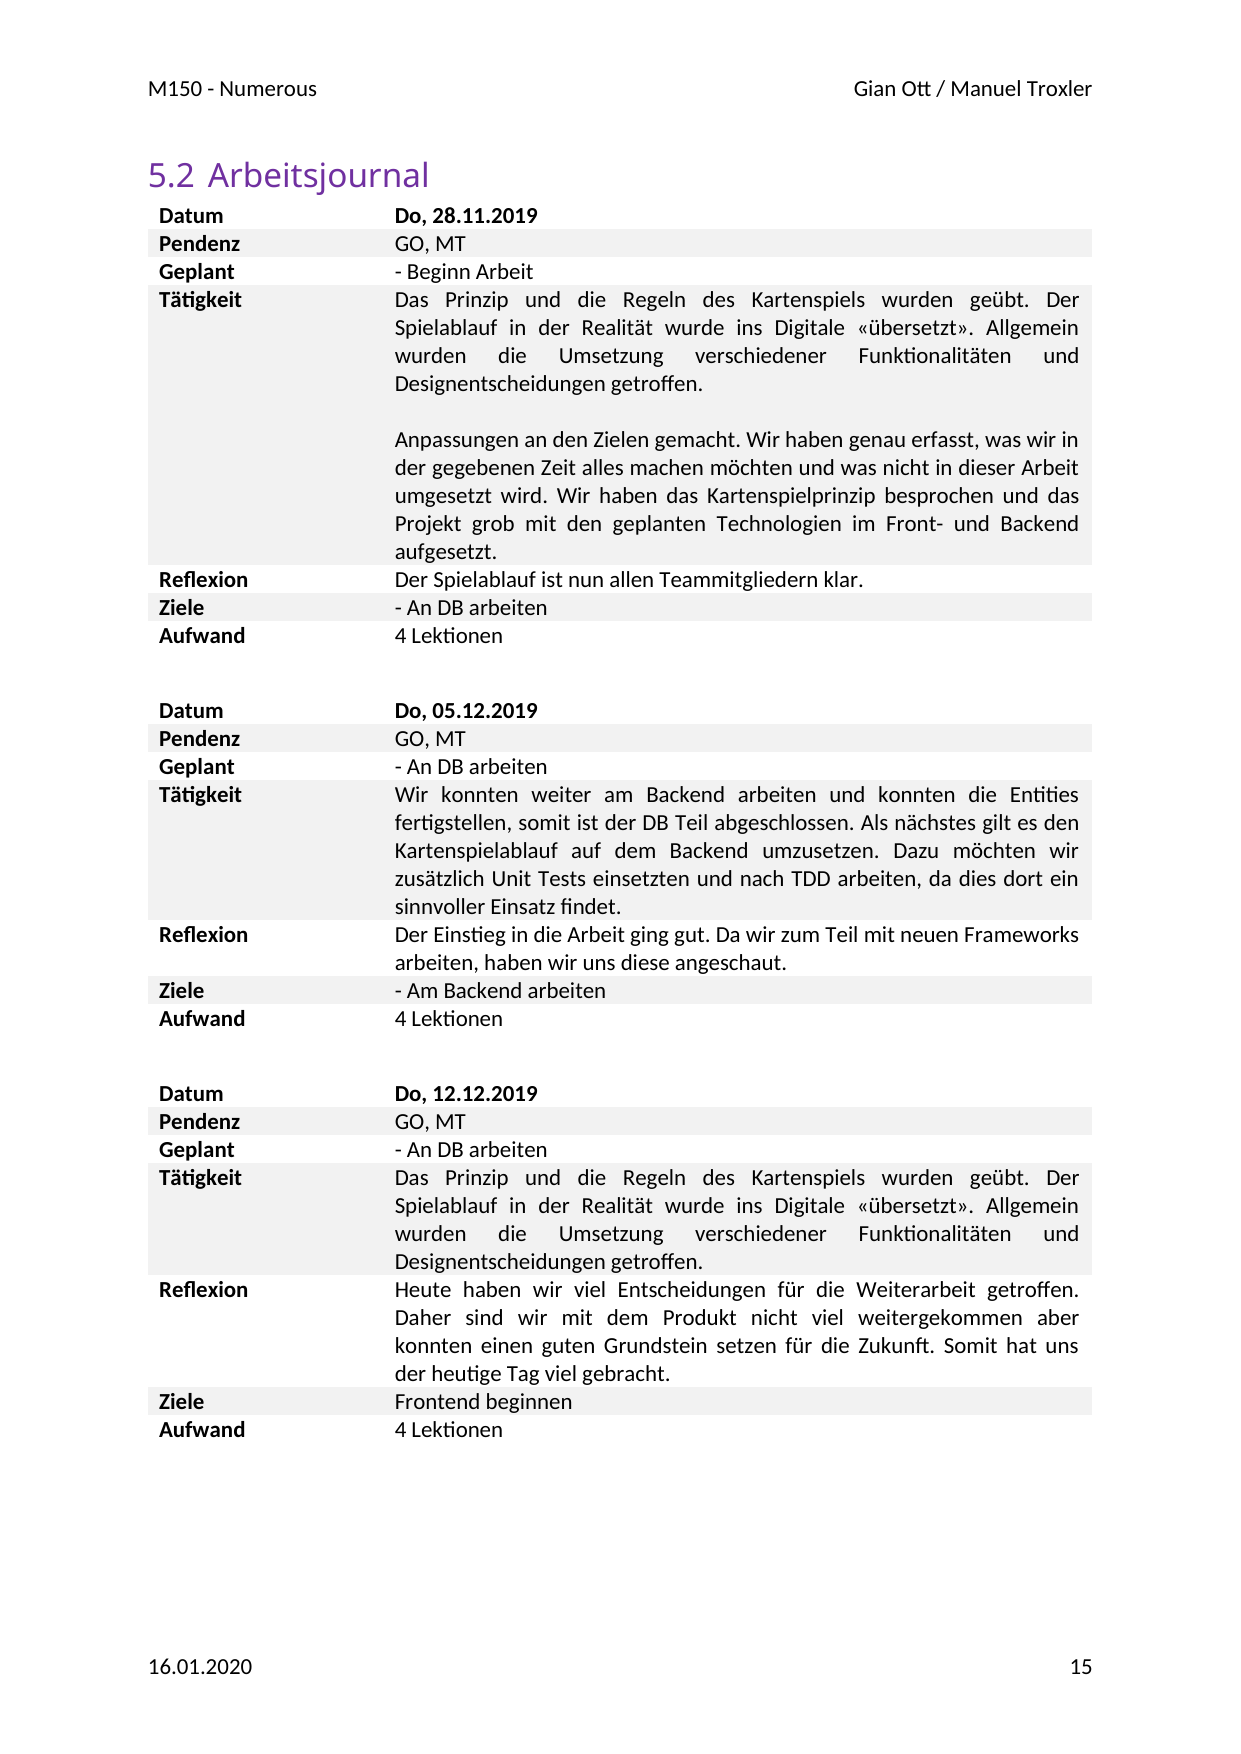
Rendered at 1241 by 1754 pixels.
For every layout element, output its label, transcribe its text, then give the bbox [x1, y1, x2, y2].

table_cell Aufwand [148, 1004, 383, 1032]
table_header Datum [148, 1079, 383, 1107]
table_cell Reflexion [148, 920, 383, 976]
table_cell - Beginn Arbeit [383, 257, 1092, 285]
table_cell GO, MT [383, 229, 1092, 257]
table_cell - An DB arbeiten [383, 752, 1092, 780]
table_cell Aufwand [148, 621, 383, 649]
table_cell - Am Backend arbeiten [383, 976, 1092, 1004]
table_cell Wir konnten weiter am Backend arbeiten und konnten die Entities fertigstellen, somit ist der DB Teil abgeschlossen. Als nächstes gilt es den Kartenspielablauf auf dem Backend umzusetzen. Dazu möchten wir zusätzlich Unit Tests einsetzten und nach TDD arbeiten, da dies dort ein sinnvoller Einsatz findet. [383, 780, 1092, 920]
table_cell - An DB arbeiten [383, 593, 1092, 621]
table_cell Geplant [148, 752, 383, 780]
table_cell Tätigkeit [148, 780, 383, 920]
table_cell Ziele [148, 1387, 383, 1415]
table_cell 4 Lektionen [383, 1004, 1092, 1032]
subtitle Arbeitsjournal [148, 152, 1093, 197]
table_cell GO, MT [383, 724, 1092, 752]
table_cell - An DB arbeiten [383, 1135, 1092, 1163]
table_cell 4 Lektionen [383, 621, 1092, 649]
table_cell Ziele [148, 593, 383, 621]
table_cell 4 Lektionen [383, 1415, 1092, 1443]
table_cell Das Prinzip und die Regeln des Kartenspiels wurden geübt. Der Spielablauf in der Realität wurde ins Digitale «übersetzt». Allgemein wurden die Umsetzung verschiedener Funktionalitäten und Designentscheidungen getroffen. Anpassungen an den Zielen gemacht. Wir haben genau erfasst, was wir in der gegebenen Zeit alles machen möchten und was nicht in dieser Arbeit umgesetzt wird. Wir haben das Kartenspielprinzip besprochen und das Projekt grob mit den geplanten Technologien im Front- und Backend aufgesetzt. [383, 285, 1092, 565]
table_cell Geplant [148, 1135, 383, 1163]
table_cell Ziele [148, 976, 383, 1004]
table_cell Heute haben wir viel Entscheidungen für die Weiterarbeit getroffen. Daher sind wir mit dem Produkt nicht viel weitergekommen aber konnten einen guten Grundstein setzen für die Zukunft. Somit hat uns der heutige Tag viel gebracht. [383, 1275, 1092, 1387]
table_header Datum [148, 696, 383, 724]
table_cell Der Einstieg in die Arbeit ging gut. Da wir zum Teil mit neuen Frameworks arbeiten, haben wir uns diese angeschaut. [383, 920, 1092, 976]
table_cell Pendenz [148, 724, 383, 752]
table_cell Pendenz [148, 229, 383, 257]
table_cell Reflexion [148, 565, 383, 593]
table_cell Aufwand [148, 1415, 383, 1443]
table_cell Geplant [148, 257, 383, 285]
table_cell Pendenz [148, 1107, 383, 1135]
table_cell Tätigkeit [148, 1163, 383, 1275]
table_header Do, 12.12.2019 [383, 1079, 1092, 1107]
table_header Datum [148, 201, 383, 229]
table_cell Reflexion [148, 1275, 383, 1387]
table_cell Tätigkeit [148, 285, 383, 565]
table_header Do, 28.11.2019 [383, 201, 1092, 229]
table_cell GO, MT [383, 1107, 1092, 1135]
table_cell Der Spielablauf ist nun allen Teammitgliedern klar. [383, 565, 1092, 593]
table_cell Frontend beginnen [383, 1387, 1092, 1415]
table_header Do, 05.12.2019 [383, 696, 1092, 724]
table_cell Das Prinzip und die Regeln des Kartenspiels wurden geübt. Der Spielablauf in der Realität wurde ins Digitale «übersetzt». Allgemein wurden die Umsetzung verschiedener Funktionalitäten und Designentscheidungen getroffen. [383, 1163, 1092, 1275]
